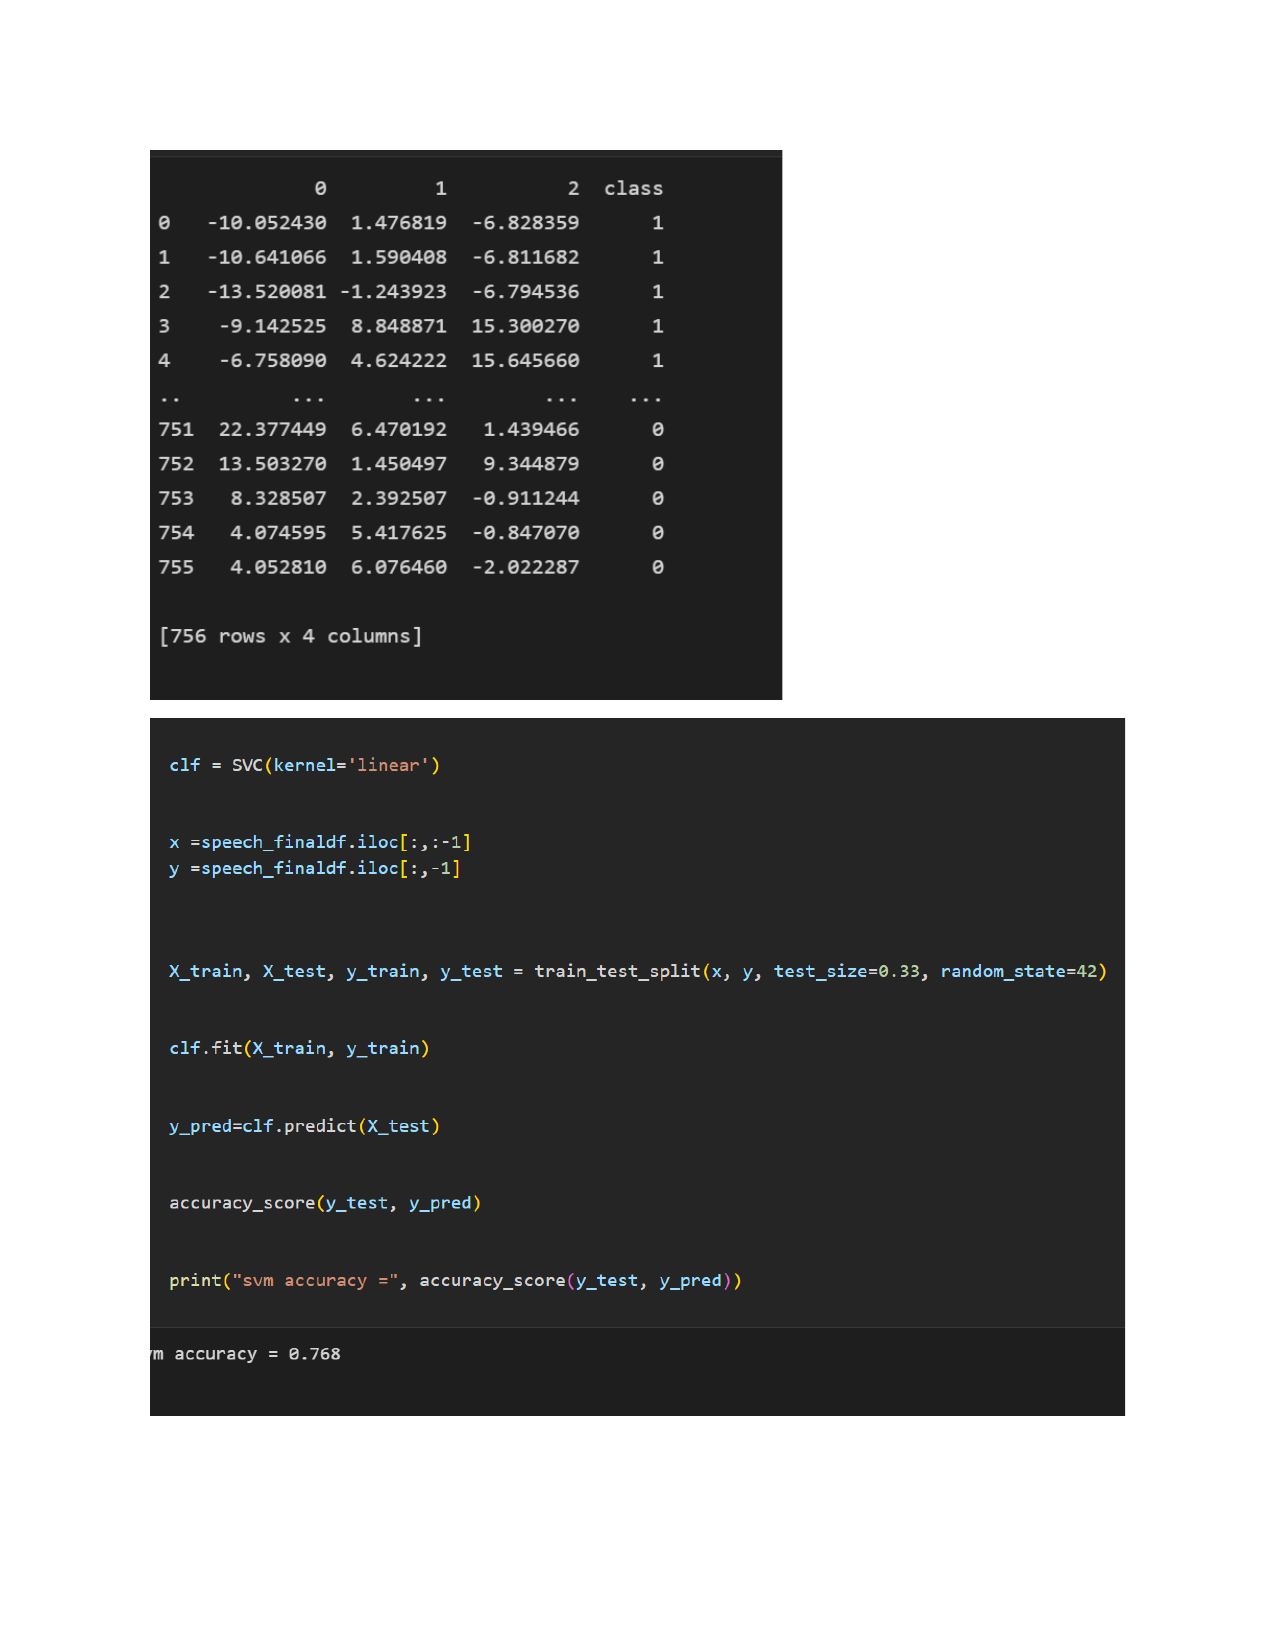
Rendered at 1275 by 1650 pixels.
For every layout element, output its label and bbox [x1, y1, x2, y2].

picture [150, 718, 1125, 1416]
picture [150, 150, 783, 700]
